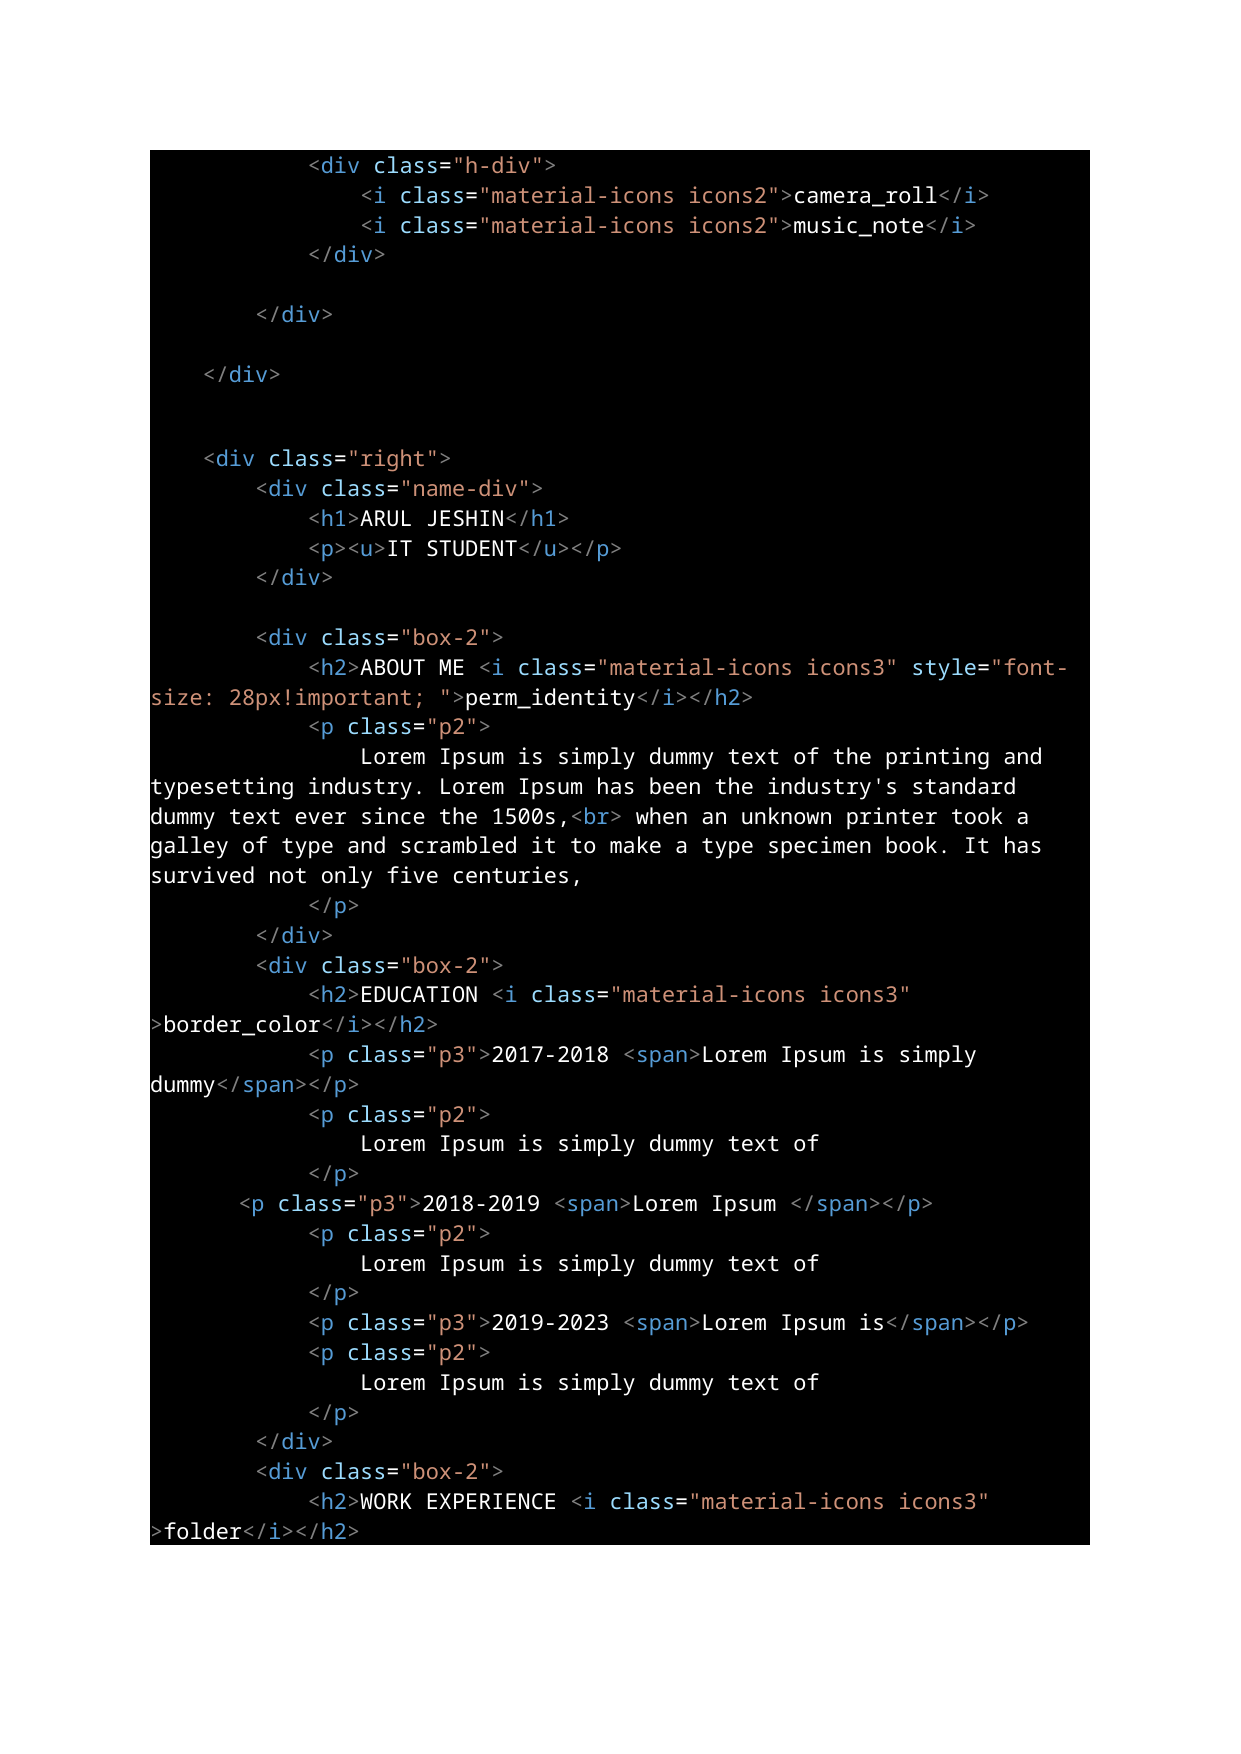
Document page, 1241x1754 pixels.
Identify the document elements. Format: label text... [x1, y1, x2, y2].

text <p class="p3">2019-2023 <span>Lorem Ipsum is</span></p> [150, 1307, 1090, 1337]
text <div class="name-div"> [150, 473, 1090, 503]
text <div class="box-2"> [150, 1456, 1090, 1486]
text <p class="p2"> [150, 711, 1090, 741]
text <p class="p2"> [150, 1337, 1090, 1367]
text </div> [150, 239, 1090, 269]
text <div class="h-div"> [150, 150, 1090, 180]
text </div> [150, 358, 1090, 388]
text Lorem Ipsum is simply dummy text of [150, 1247, 1090, 1277]
text </div> [150, 562, 1090, 592]
text </div> [150, 299, 1090, 329]
text <div class="box-2"> [150, 622, 1090, 652]
text <h2>ABOUT ME <i class="material-icons icons3" style="font-size: 28px!important; ">perm_identity</i></h2> [150, 652, 1090, 711]
text </div> [150, 920, 1090, 949]
text Lorem Ipsum is simply dummy text of [150, 1367, 1090, 1396]
text <div class="right"> [150, 443, 1090, 473]
text <p class="p3">2018-2019 <span>Lorem Ipsum </span></p> [150, 1188, 1090, 1218]
text <p><u>IT STUDENT</u></p> [150, 532, 1090, 562]
text <p class="p2"> [150, 1098, 1090, 1128]
text </p> [150, 1158, 1090, 1188]
text <i class="material-icons icons2">music_note</i> [150, 209, 1090, 239]
text </p> [150, 1396, 1090, 1426]
text <h1>ARUL JESHIN</h1> [150, 503, 1090, 532]
text </div> [150, 1426, 1090, 1456]
text <h2>WORK EXPERIENCE <i class="material-icons icons3" >folder</i></h2> [150, 1486, 1090, 1545]
text <i class="material-icons icons2">camera_roll</i> [150, 180, 1090, 209]
text </p> [150, 1277, 1090, 1307]
text <div class="box-2"> [150, 949, 1090, 979]
text </p> [150, 890, 1090, 920]
text <h2>EDUCATION <i class="material-icons icons3" >border_color</i></h2> [150, 979, 1090, 1039]
text Lorem Ipsum is simply dummy text of the printing and typesetting industry. Lorem Ipsum has been the industry's standard dummy text ever since the 1500s,<br> when an unknown printer took a galley of type and scrambled it to make a type specimen book. It has survived not only five centuries, [150, 741, 1090, 890]
text <p class="p3">2017-2018 <span>Lorem Ipsum is simply dummy</span></p> [150, 1039, 1090, 1098]
text Lorem Ipsum is simply dummy text of [150, 1128, 1090, 1158]
text <p class="p2"> [150, 1218, 1090, 1247]
